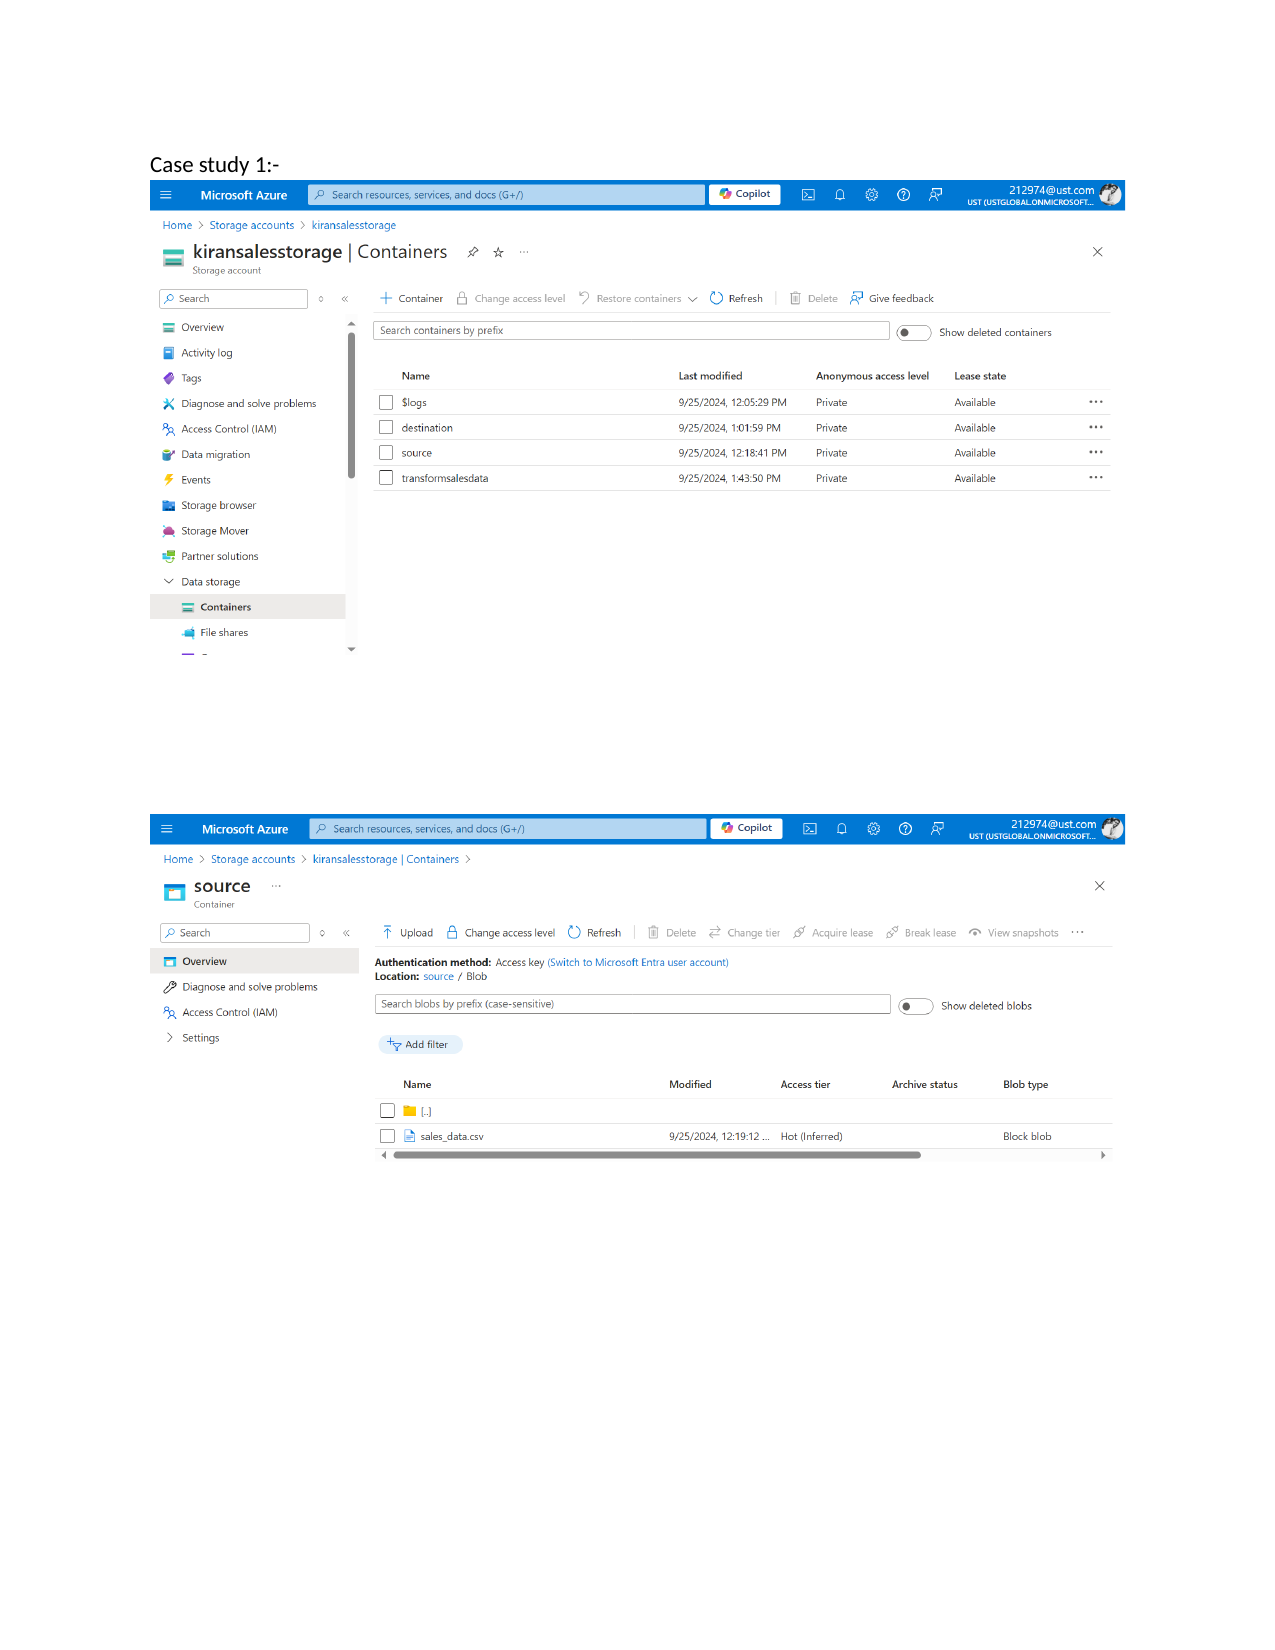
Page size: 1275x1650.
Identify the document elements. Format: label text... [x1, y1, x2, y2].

picture [150, 180, 1125, 655]
text Case study 1:- [150, 150, 1125, 180]
picture [150, 814, 1125, 1291]
